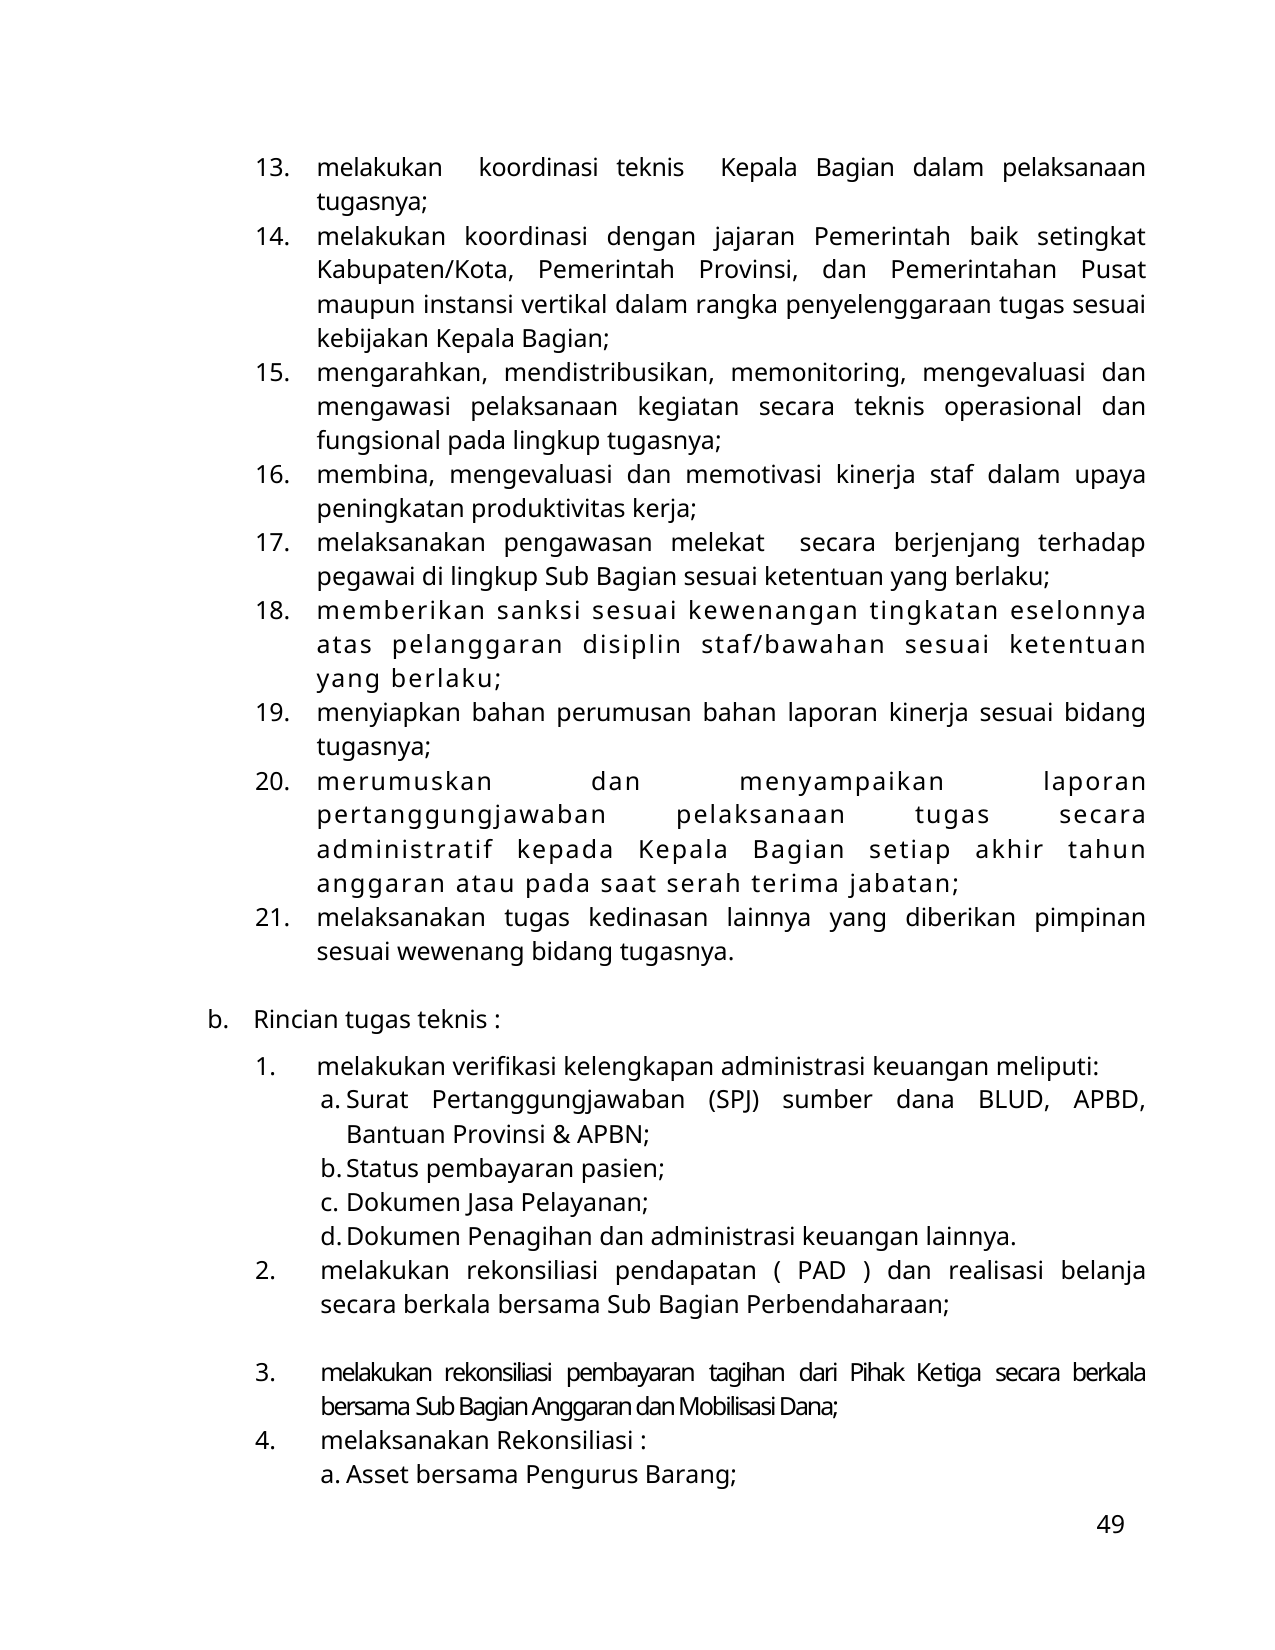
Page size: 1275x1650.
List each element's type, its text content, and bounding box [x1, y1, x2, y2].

table_cell 4. [244, 1423, 309, 1491]
table_cell 17. [244, 525, 305, 593]
table_cell membina, mengevaluasi dan memotivasi kinerja staf dalam upaya peningkatan produktivitas kerja; [305, 457, 1158, 525]
table_cell mengarahkan, mendistribusikan, memonitoring, mengevaluasi dan mengawasi pelaksanaan kegiatan secara teknis operasional dan fungsional pada lingkup tugasnya; [305, 354, 1158, 457]
table_cell 15. [244, 354, 305, 457]
table_cell melaksanakan tugas kedinasan lainnya yang diberikan pimpinan sesuai wewenang bidang tugasnya. [305, 899, 1158, 1002]
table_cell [309, 1423, 1158, 1491]
table_cell 21. [244, 899, 305, 1002]
table_cell menyiapkan bahan perumusan bahan laporan kinerja sesuai bidang tugasnya; [305, 695, 1158, 763]
text b. Rincian tugas teknis : [207, 1002, 1125, 1036]
table_cell 13. [244, 150, 305, 218]
table_cell melakukan rekonsiliasi pendapatan ( PAD ) dan realisasi belanja secara berkala bersama Sub Bagian Perbendaharaan; [309, 1253, 1158, 1355]
table_cell 16. [244, 457, 305, 525]
table_cell 2. [244, 1253, 309, 1355]
table_cell 20. [244, 763, 305, 899]
table_cell 3. [244, 1355, 309, 1423]
table_header melakukan verifikasi kelengkapan administrasi keuangan meliputi: Surat Pertanggungjawaban (SPJ) sumber dana BLUD, APBD, Bantuan Provinsi & APBN; Status pembayaran pasien; Dokumen Jasa Pelayanan; Dokumen Penagihan dan administrasi keuangan lainnya. [309, 1048, 1158, 1252]
table_cell 18. [244, 593, 305, 695]
table_cell 19. [244, 695, 305, 763]
table_cell melakukan koordinasi teknis Kepala Bagian dalam pelaksanaan tugasnya; [305, 150, 1158, 218]
table_cell melaksanakan pengawasan melekat secara berjenjang terhadap pegawai di lingkup Sub Bagian sesuai ketentuan yang berlaku; [305, 525, 1158, 593]
table_cell melakukan rekonsiliasi pembayaran tagihan dari Pihak Ketiga secara berkala bersama Sub Bagian Anggaran dan Mobilisasi Dana; [309, 1355, 1158, 1423]
table_cell 14. [244, 218, 305, 354]
table_cell memberikan sanksi sesuai kewenangan tingkatan eselonnya atas pelanggaran disiplin staf/bawahan sesuai ketentuan yang berlaku; [305, 593, 1158, 695]
table_header 1. [244, 1048, 309, 1252]
table_cell merumuskan dan menyampaikan laporan pertanggungjawaban pelaksanaan tugas secara administratif kepada Kepala Bagian setiap akhir tahun anggaran atau pada saat serah terima jabatan; [305, 763, 1158, 899]
table_cell melakukan koordinasi dengan jajaran Pemerintah baik setingkat Kabupaten/Kota, Pemerintah Provinsi, dan Pemerintahan Pusat maupun instansi vertikal dalam rangka penyelenggaraan tugas sesuai kebijakan Kepala Bagian; [305, 218, 1158, 354]
